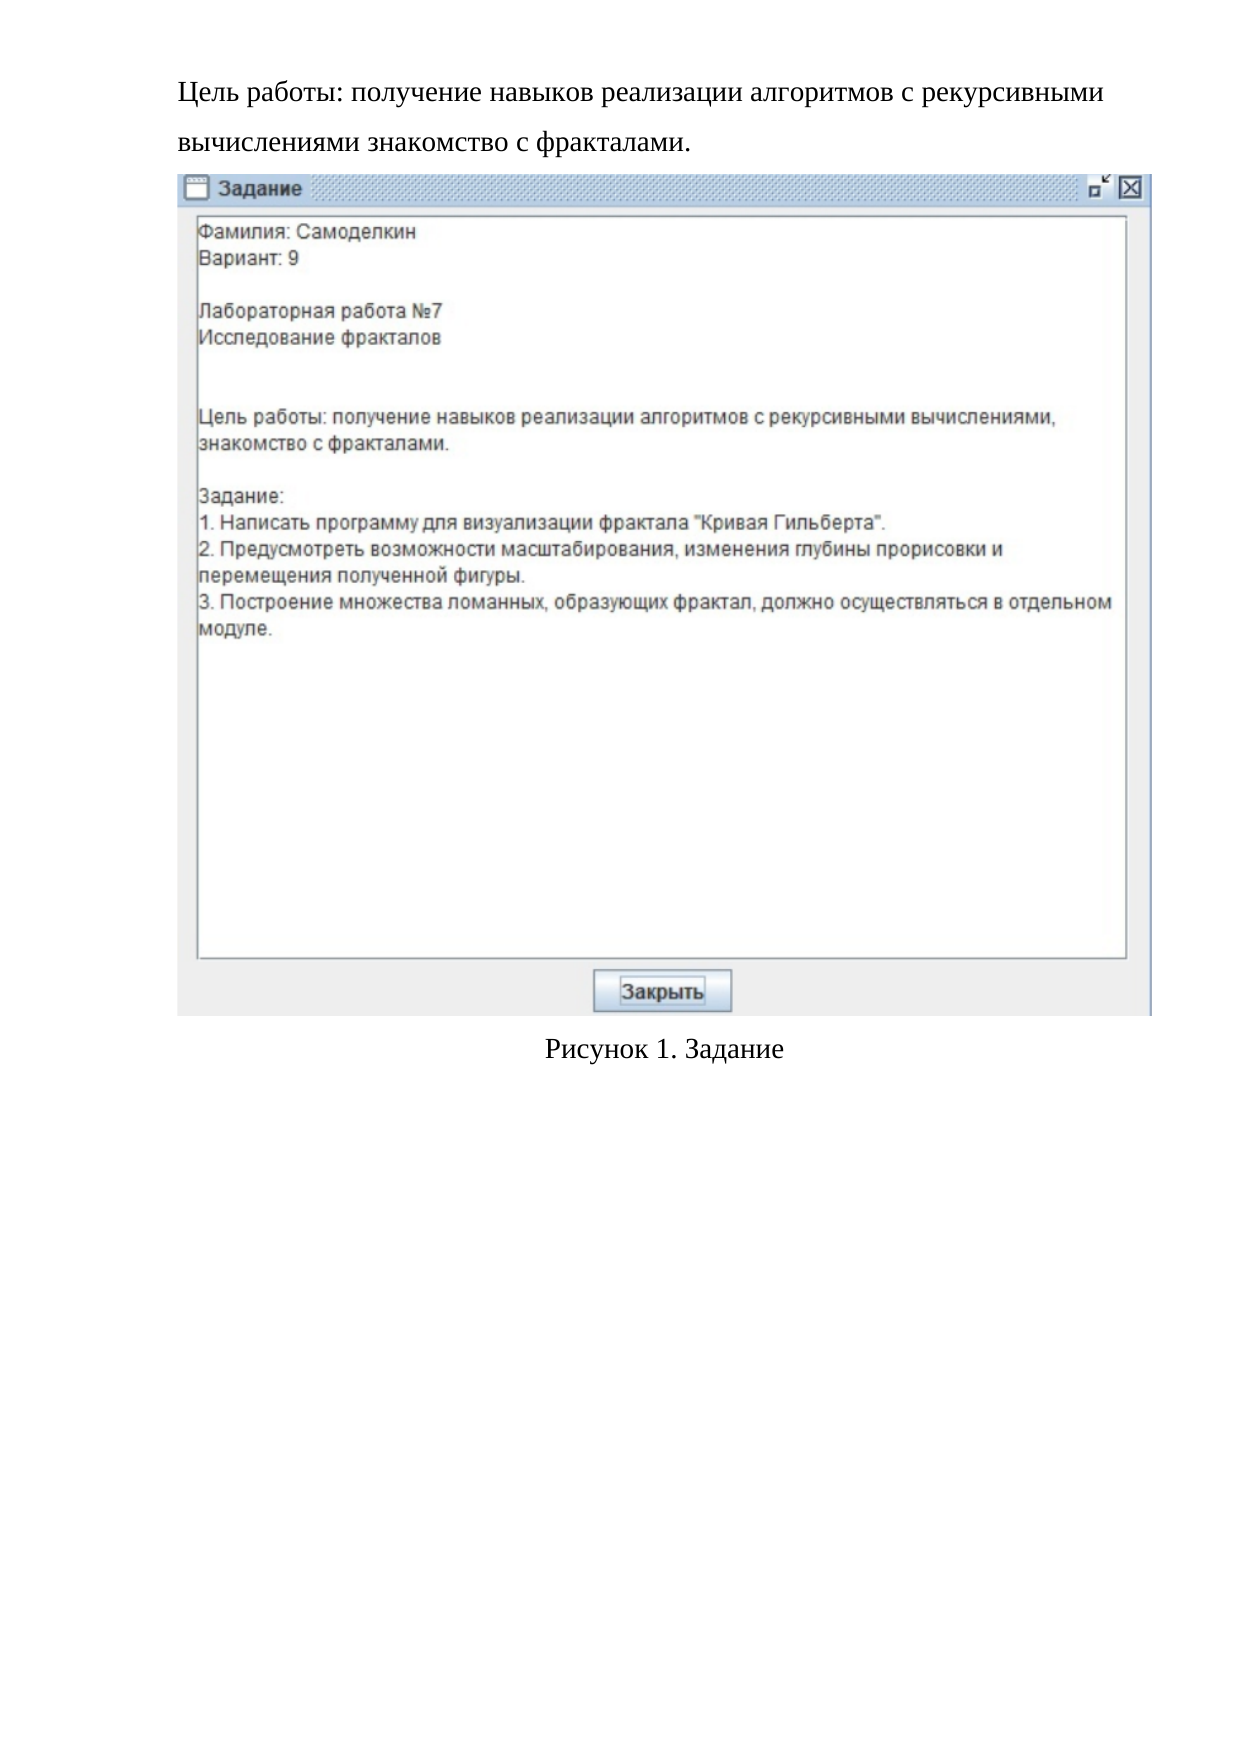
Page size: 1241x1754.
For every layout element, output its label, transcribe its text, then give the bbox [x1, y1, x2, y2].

picture [177, 174, 1152, 1016]
text Цель работы: получение навыков реализации алгоритмов с рекурсивными вычислениями знакомство с фракталами. [177, 74, 1152, 158]
text Рисунок 1. Задание [177, 1031, 1152, 1065]
